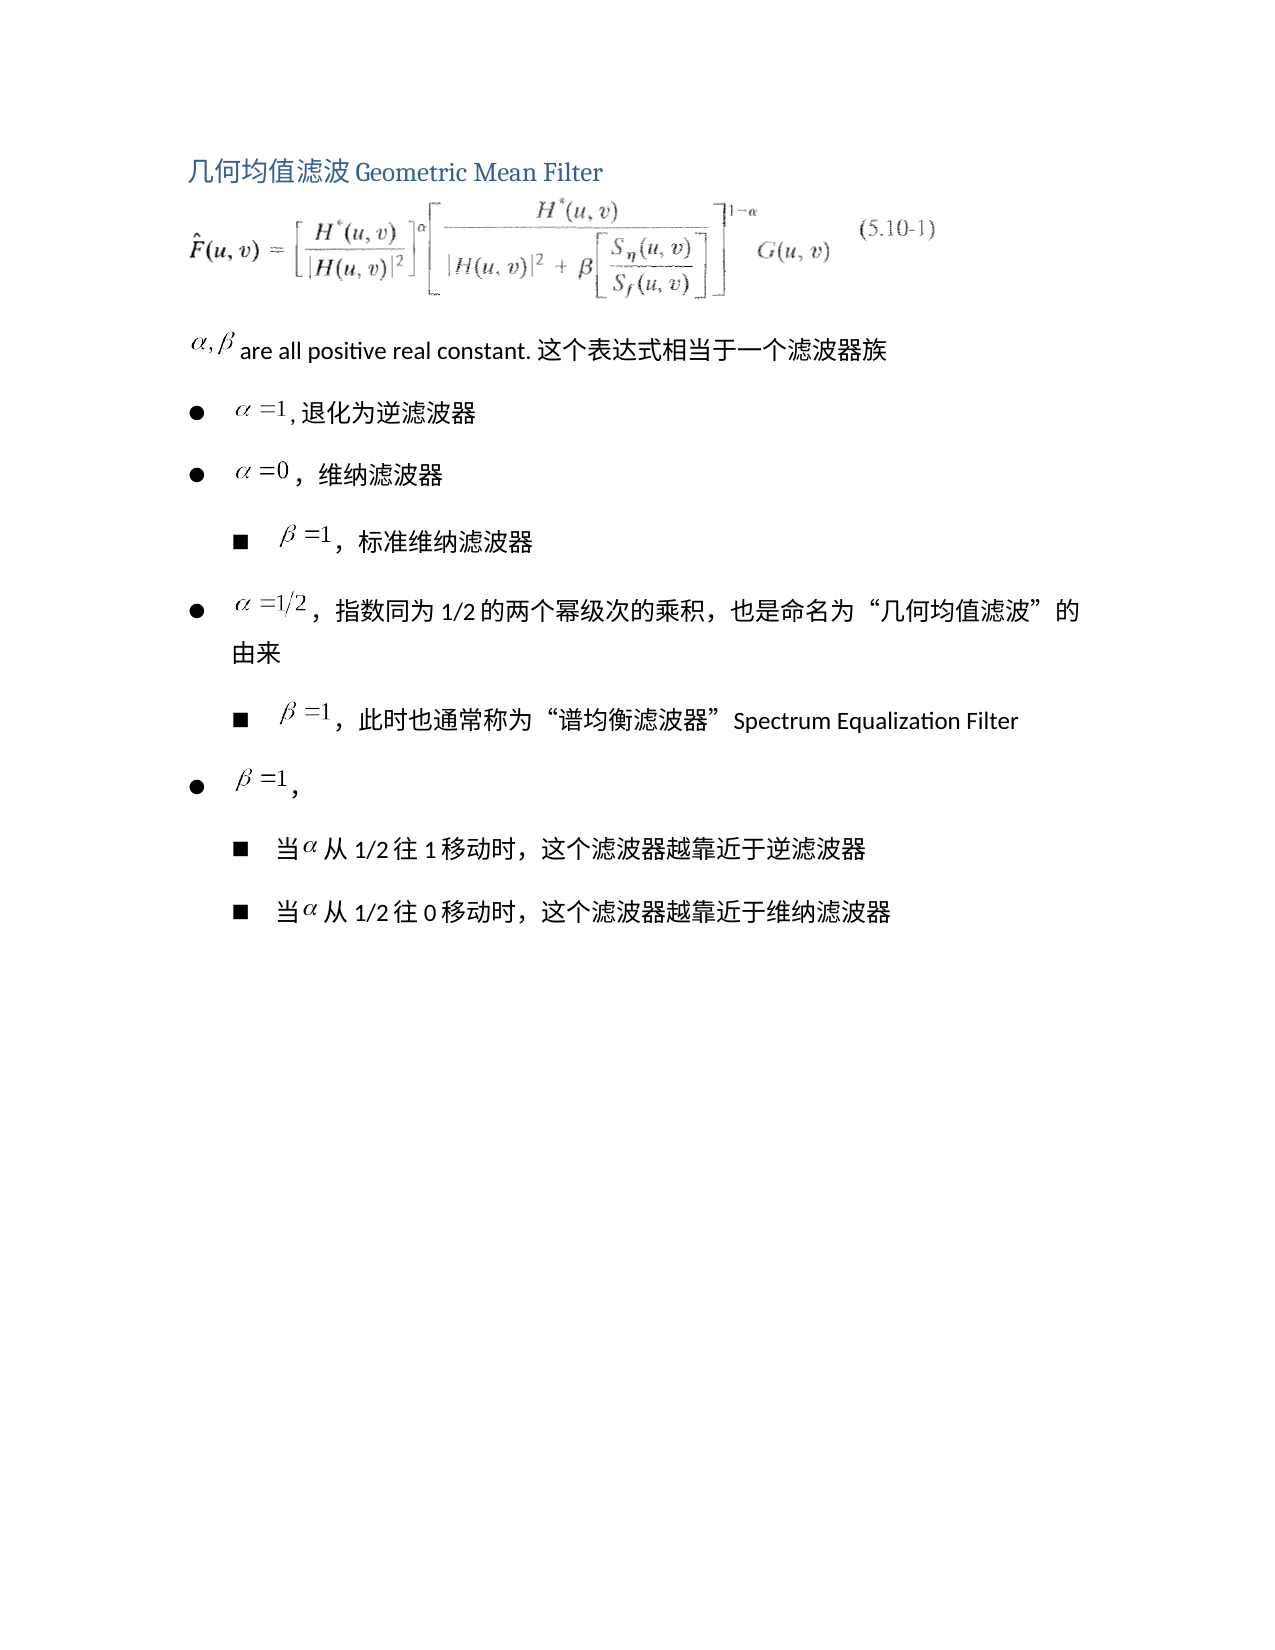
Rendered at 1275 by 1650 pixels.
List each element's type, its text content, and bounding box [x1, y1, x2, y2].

list ，维纳滤波器 [187, 456, 1087, 492]
picture [187, 195, 941, 301]
list ， [187, 763, 1087, 803]
list ，此时也通常称为“谱均衡滤波器”Spectrum Equalization Filter [231, 696, 1087, 736]
list are all positive real constant. 这个表达式相当于一个滤波器族 [187, 326, 1087, 367]
list 当从1/2往1移动时，这个滤波器越靠近于逆滤波器 [231, 829, 1087, 866]
list , 退化为逆滤波器 [187, 393, 1087, 429]
subtitle 几何均值滤波Geometric Mean Filter [187, 150, 1087, 189]
list 当从1/2往0移动时，这个滤波器越靠近于维纳滤波器 [231, 892, 1087, 928]
list ，指数同为1/2的两个幂级次的乘积，也是命名为“几何均值滤波”的由来 [187, 585, 1087, 669]
list ，标准维纳滤波器 [231, 518, 1087, 559]
